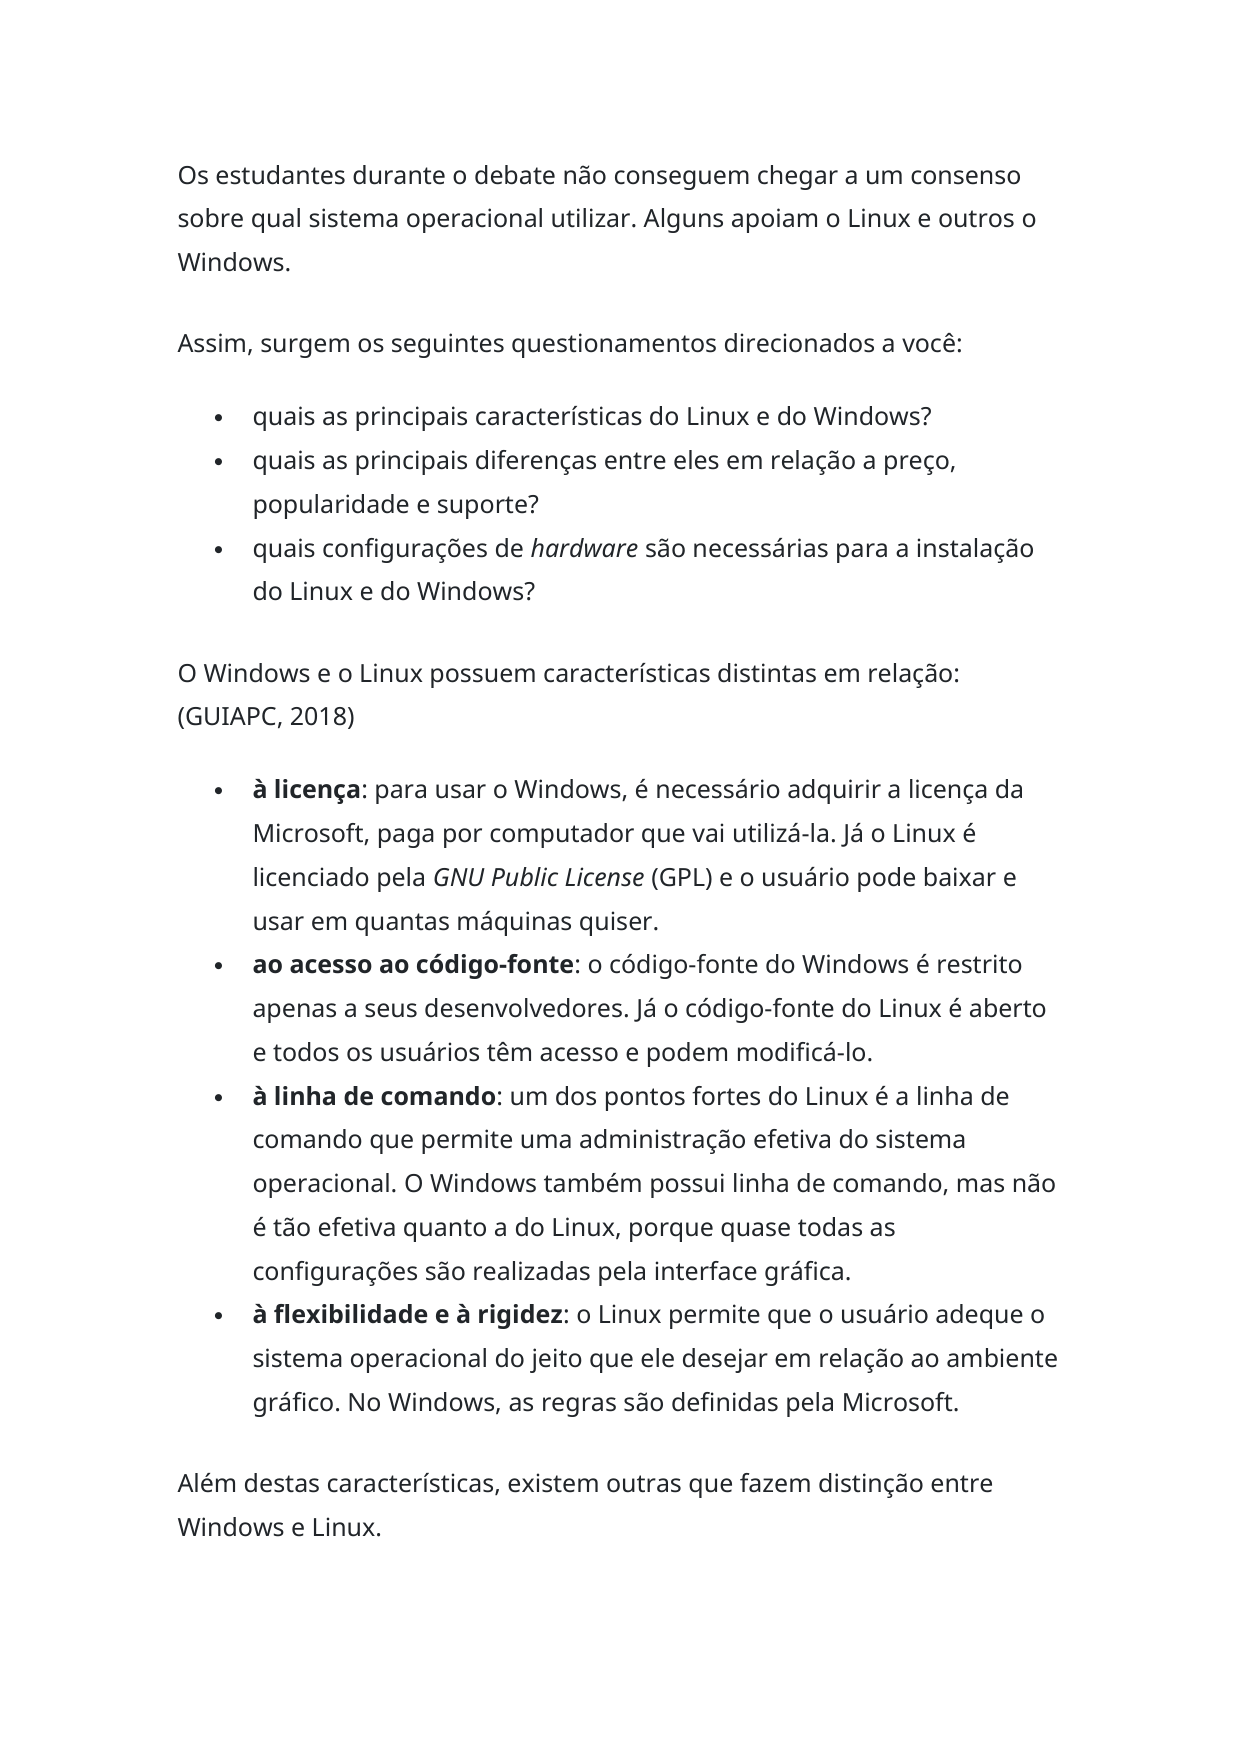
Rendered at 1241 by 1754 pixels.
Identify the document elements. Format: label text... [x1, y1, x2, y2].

list à flexibilidade e à rigidez: o Linux permite que o usuário adeque o sistema operacional do jeito que ele desejar em relação ao ambiente gráfico. No Windows, as regras são definidas pela Microsoft. [215, 1287, 1063, 1418]
list quais as principais características do Linux e do Windows? [215, 389, 1063, 433]
list quais as principais diferenças entre eles em relação a preço, popularidade e suporte? [215, 433, 1063, 521]
text O Windows e o Linux possuem características distintas em relação: (GUIAPC, 2018) [177, 646, 1063, 733]
list à licença: para usar o Windows, é necessário adquirir a licença da Microsoft, paga por computador que vai utilizá-la. Já o Linux é licenciado pela GNU Public License (GPL) e o usuário pode baixar e usar em quantas máquinas quiser. [215, 762, 1063, 937]
text Os estudantes durante o debate não conseguem chegar a um consenso sobre qual sistema operacional utilizar. Alguns apoiam o Linux e outros o Windows. [177, 148, 1063, 279]
text Além destas características, existem outras que fazem distinção entre Windows e Linux. [177, 1456, 1063, 1543]
list à linha de comando: um dos pontos fortes do Linux é a linha de comando que permite uma administração efetiva do sistema operacional. O Windows também possui linha de comando, mas não é tão efetiva quanto a do Linux, porque quase todas as configurações são realizadas pela interface gráfica. [215, 1068, 1063, 1287]
list quais configurações de hardware são necessárias para a instalação do Linux e do Windows? [215, 521, 1063, 608]
text Assim, surgem os seguintes questionamentos direcionados a você: [177, 316, 1063, 360]
list ao acesso ao código-fonte: o código-fonte do Windows é restrito apenas a seus desenvolvedores. Já o código-fonte do Linux é aberto e todos os usuários têm acesso e podem modificá-lo. [215, 937, 1063, 1068]
